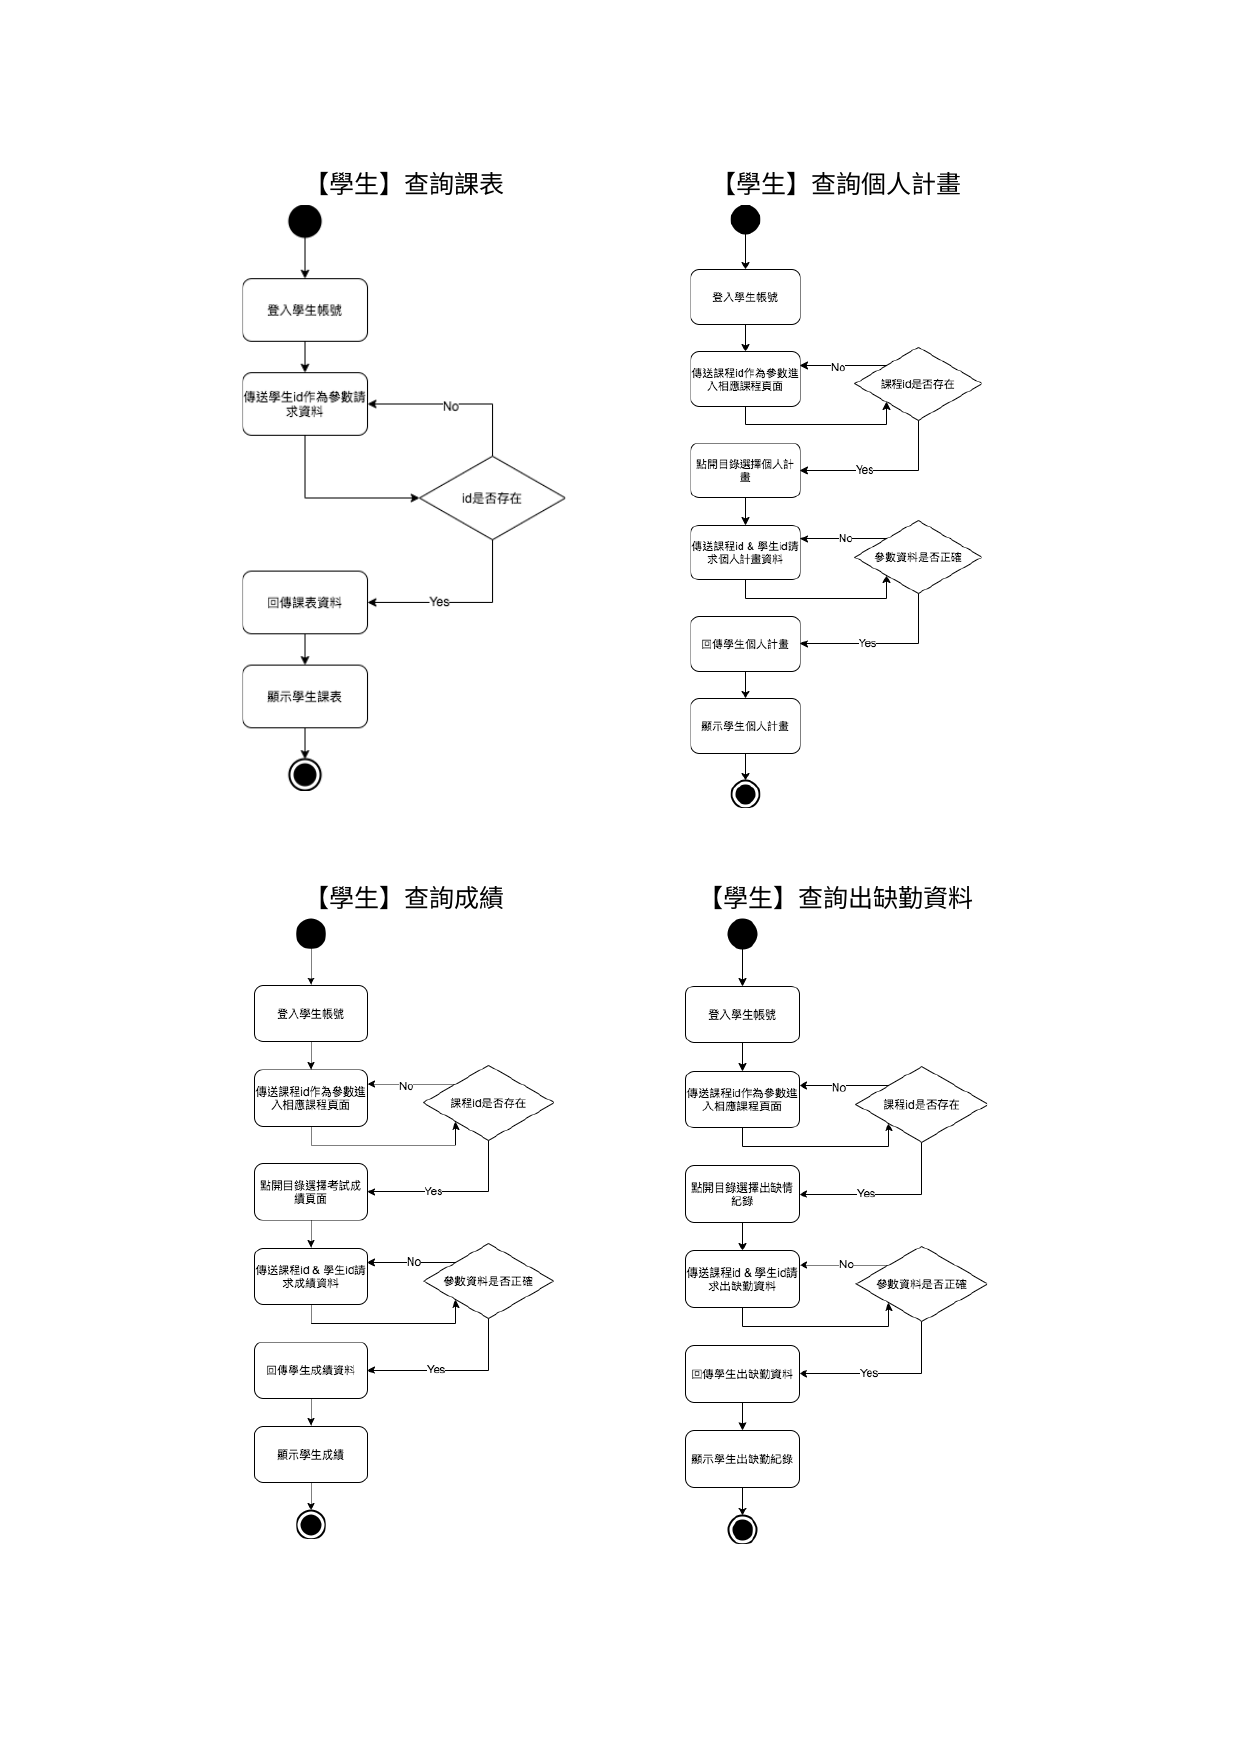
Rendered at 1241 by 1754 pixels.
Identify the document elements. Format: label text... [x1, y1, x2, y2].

table_cell [620, 205, 1052, 878]
table_header 【學生】查詢個人計畫 [620, 165, 1052, 205]
table_cell 【學生】查詢成績 [188, 878, 620, 918]
table_header 【學生】查詢課表 [188, 165, 620, 205]
table_cell [620, 919, 1052, 1548]
table_cell [188, 205, 620, 878]
table_cell 【學生】查詢出缺勤資料 [620, 878, 1052, 918]
picture [254, 918, 554, 1539]
picture [685, 918, 988, 1544]
table_cell [188, 919, 620, 1548]
picture [690, 205, 982, 808]
picture [242, 205, 566, 791]
